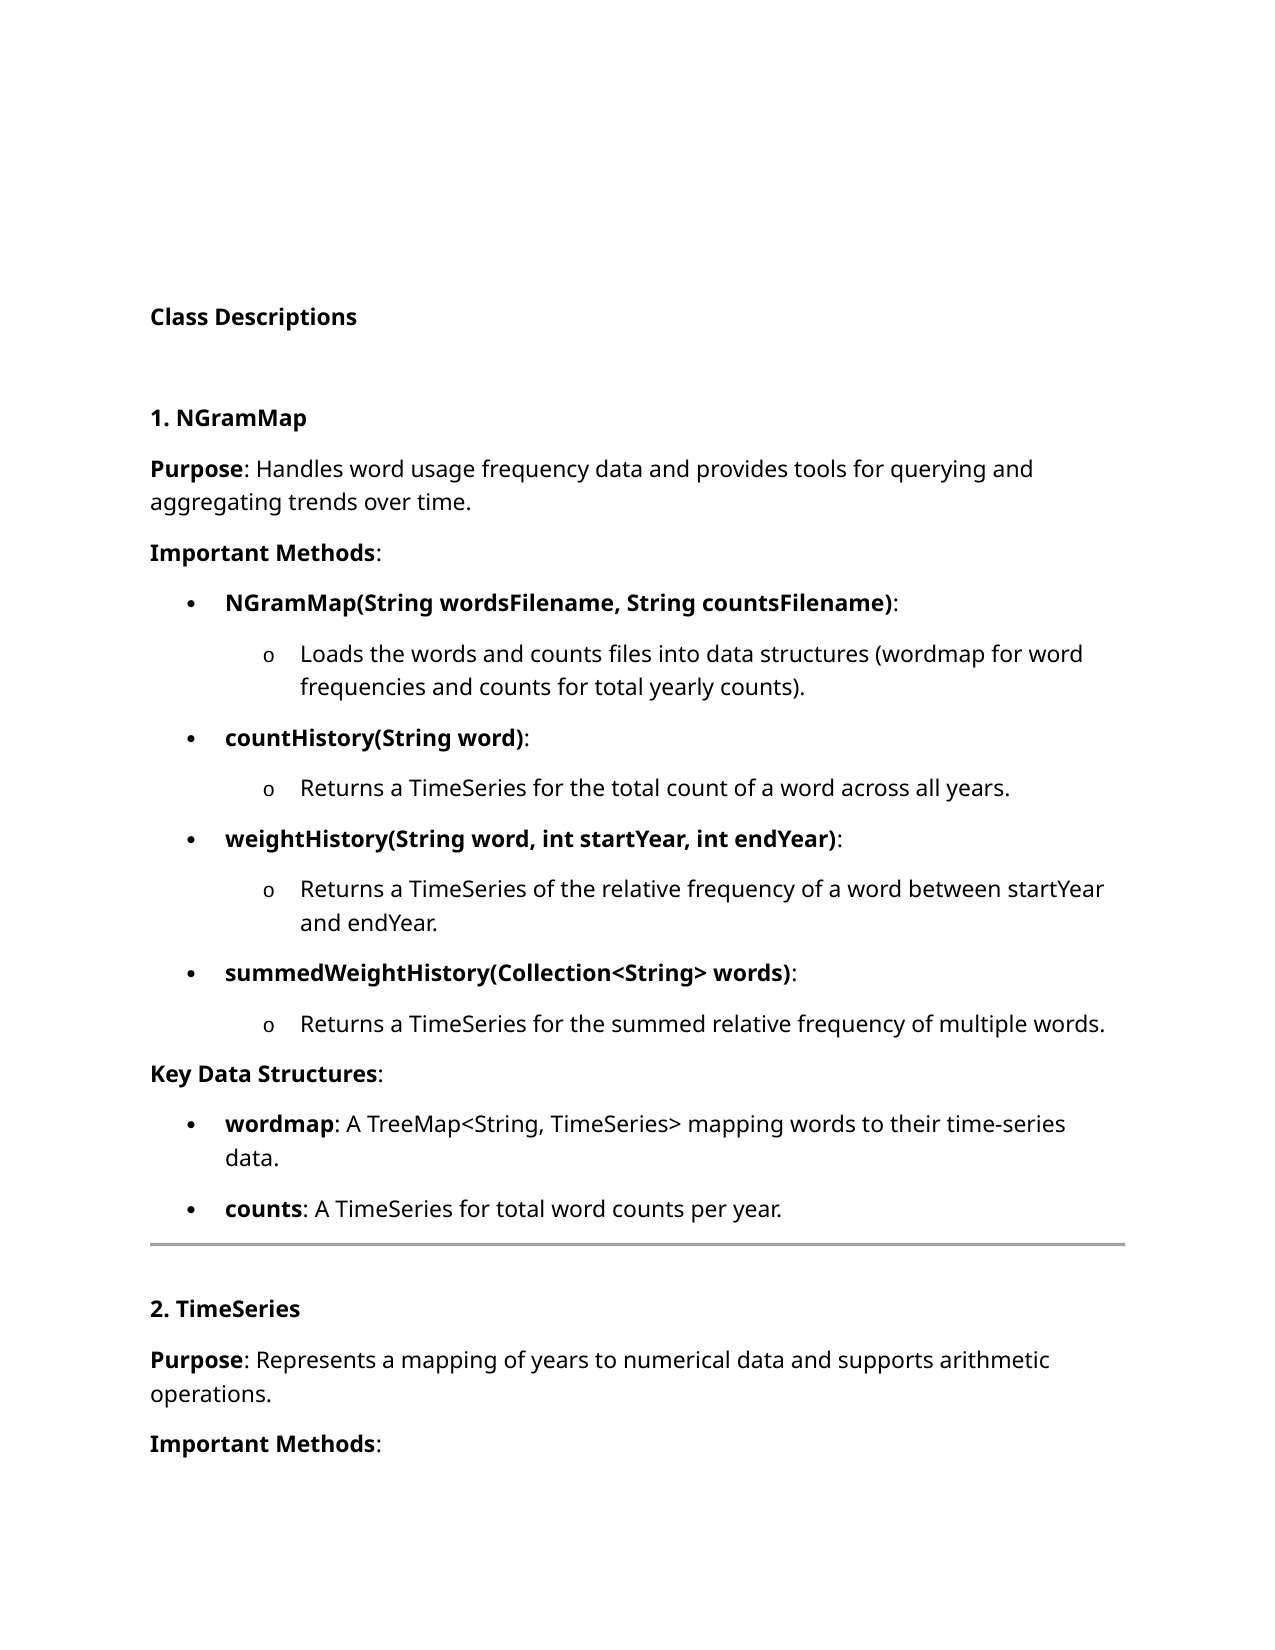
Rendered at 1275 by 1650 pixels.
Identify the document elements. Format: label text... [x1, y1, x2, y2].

list countHistory(String word): [187, 722, 1125, 753]
list weightHistory(String word, int startYear, int endYear): [187, 822, 1125, 854]
text Important Methods: [150, 1428, 1125, 1459]
list Loads the words and counts files into data structures (wordmap for word frequencies and counts for total yearly counts). [262, 637, 1125, 702]
text Class Descriptions [150, 301, 1125, 332]
list NGramMap(String wordsFilename, String countsFilename): [187, 587, 1125, 618]
text Key Data Structures: [150, 1058, 1125, 1089]
text Purpose: Represents a mapping of years to numerical data and supports arithmetic operations. [150, 1344, 1125, 1409]
list Returns a TimeSeries of the relative frequency of a word between startYear and endYear. [262, 873, 1125, 938]
list Returns a TimeSeries for the summed relative frequency of multiple words. [262, 1007, 1125, 1039]
text 2. TimeSeries [150, 1293, 1125, 1324]
text 1. NGramMap [150, 402, 1125, 433]
text Purpose: Handles word usage frequency data and provides tools for querying and aggregating trends over time. [150, 452, 1125, 517]
list summedWeightHistory(Collection<String> words): [187, 957, 1125, 988]
list Returns a TimeSeries for the total count of a word across all years. [262, 772, 1125, 803]
text Important Methods: [150, 537, 1125, 568]
list counts: A TimeSeries for total word counts per year. [187, 1192, 1125, 1224]
list wordmap: A TreeMap<String, TimeSeries> mapping words to their time-series data. [187, 1108, 1125, 1173]
